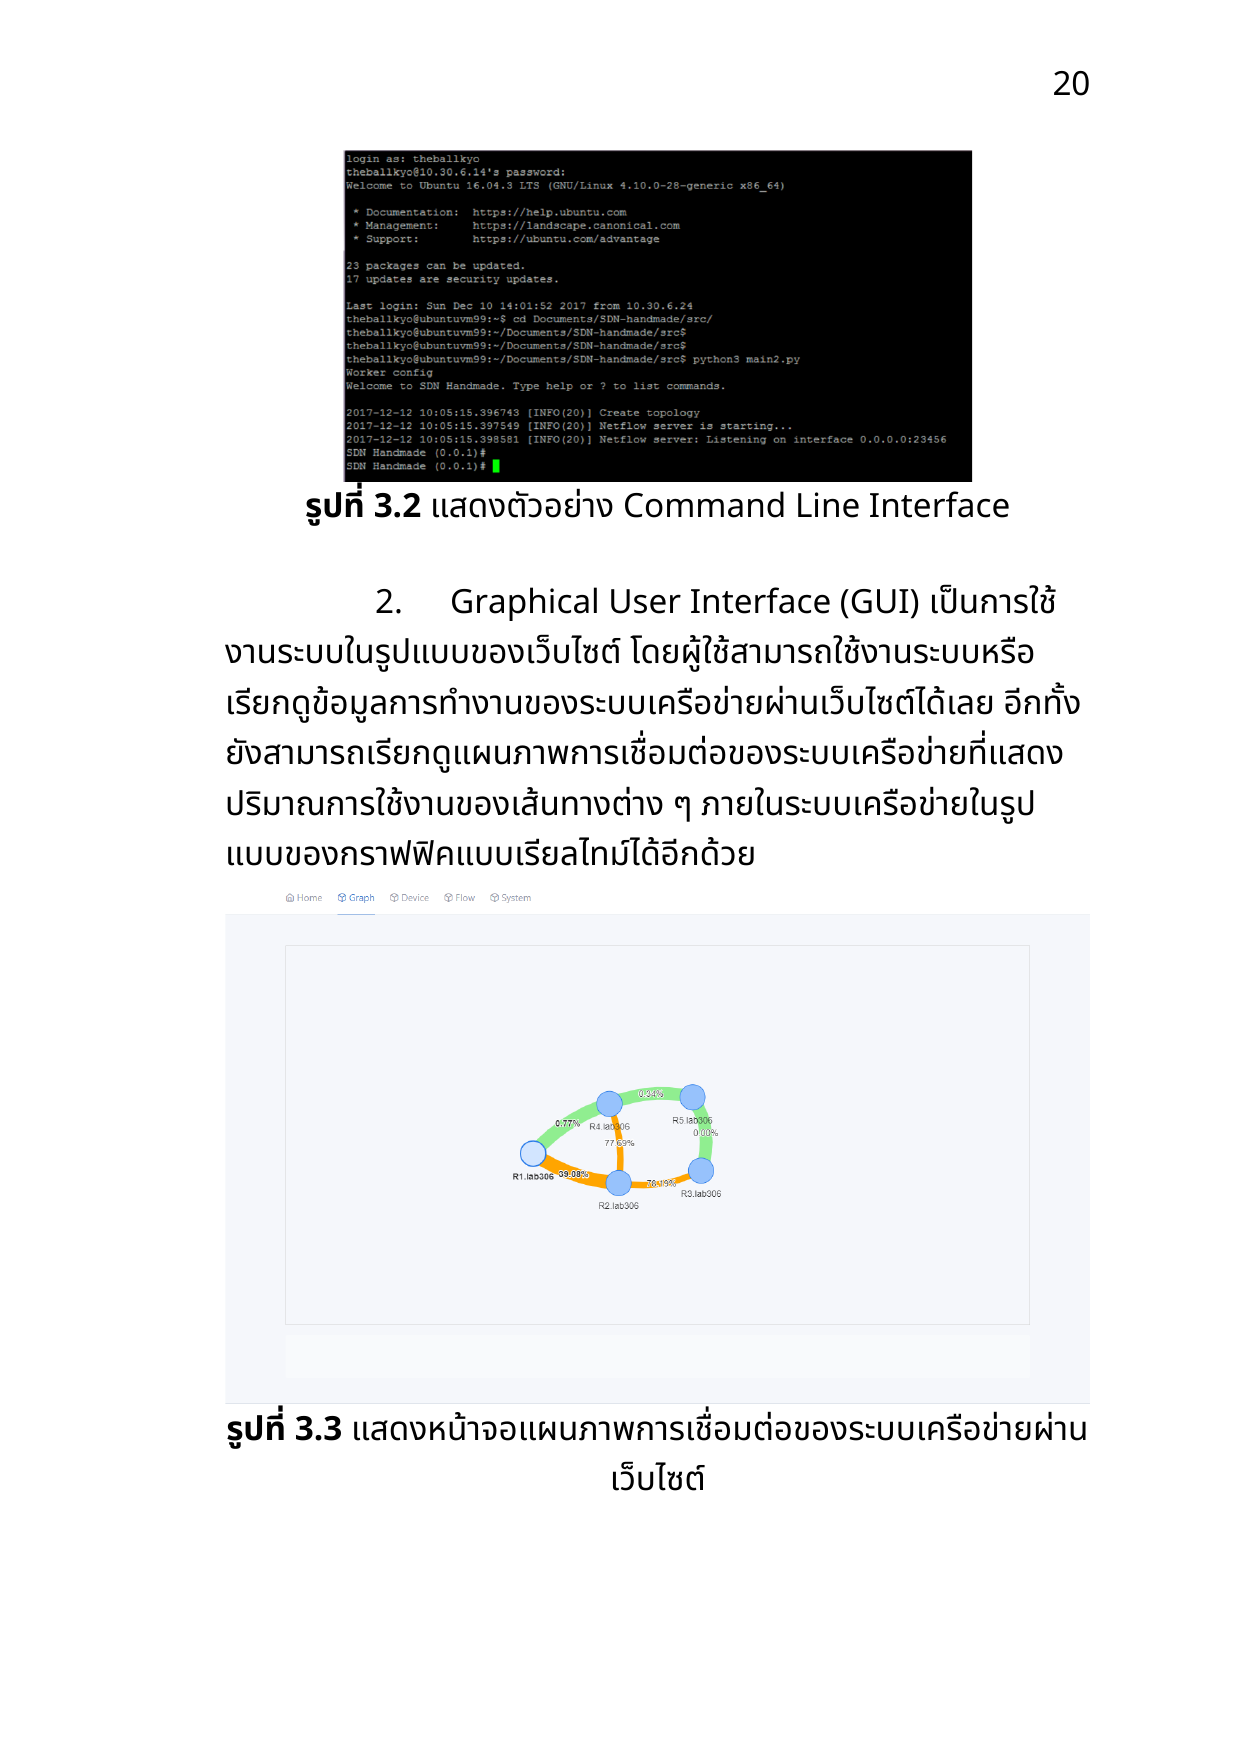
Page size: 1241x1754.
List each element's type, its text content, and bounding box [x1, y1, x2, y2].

picture [225, 880, 1090, 1405]
list Graphical User Interface (GUI) เป็นการใช้งานระบบในรูปแบบของเว็บไซต์ โดยผู้ใช้สามารถใช้งานระบบหรือเรียกดูข้อมูลการทำงานของระบบเครือข่ายผ่านเว็บไซต์ได้เลย อีกทั้งยังสามารถเรียกดูแผนภาพการเชื่อมต่อของระบบเครือข่ายที่แสดงปริมาณการใช้งานของเส้นทางต่าง ๆ ภายในระบบเครือข่ายในรูปแบบของกราฟฟิคแบบเรียลไทม์ได้อีกด้วย [225, 578, 1090, 880]
picture [343, 150, 973, 482]
text รูปที่ 3.3 แสดงหน้าจอแผนภาพการเชื่อมต่อของระบบเครือข่ายผ่านเว็บไซต์ [225, 1405, 1090, 1506]
text รูปที่ 3.2 แสดงตัวอย่าง Command Line Interface [225, 482, 1090, 532]
